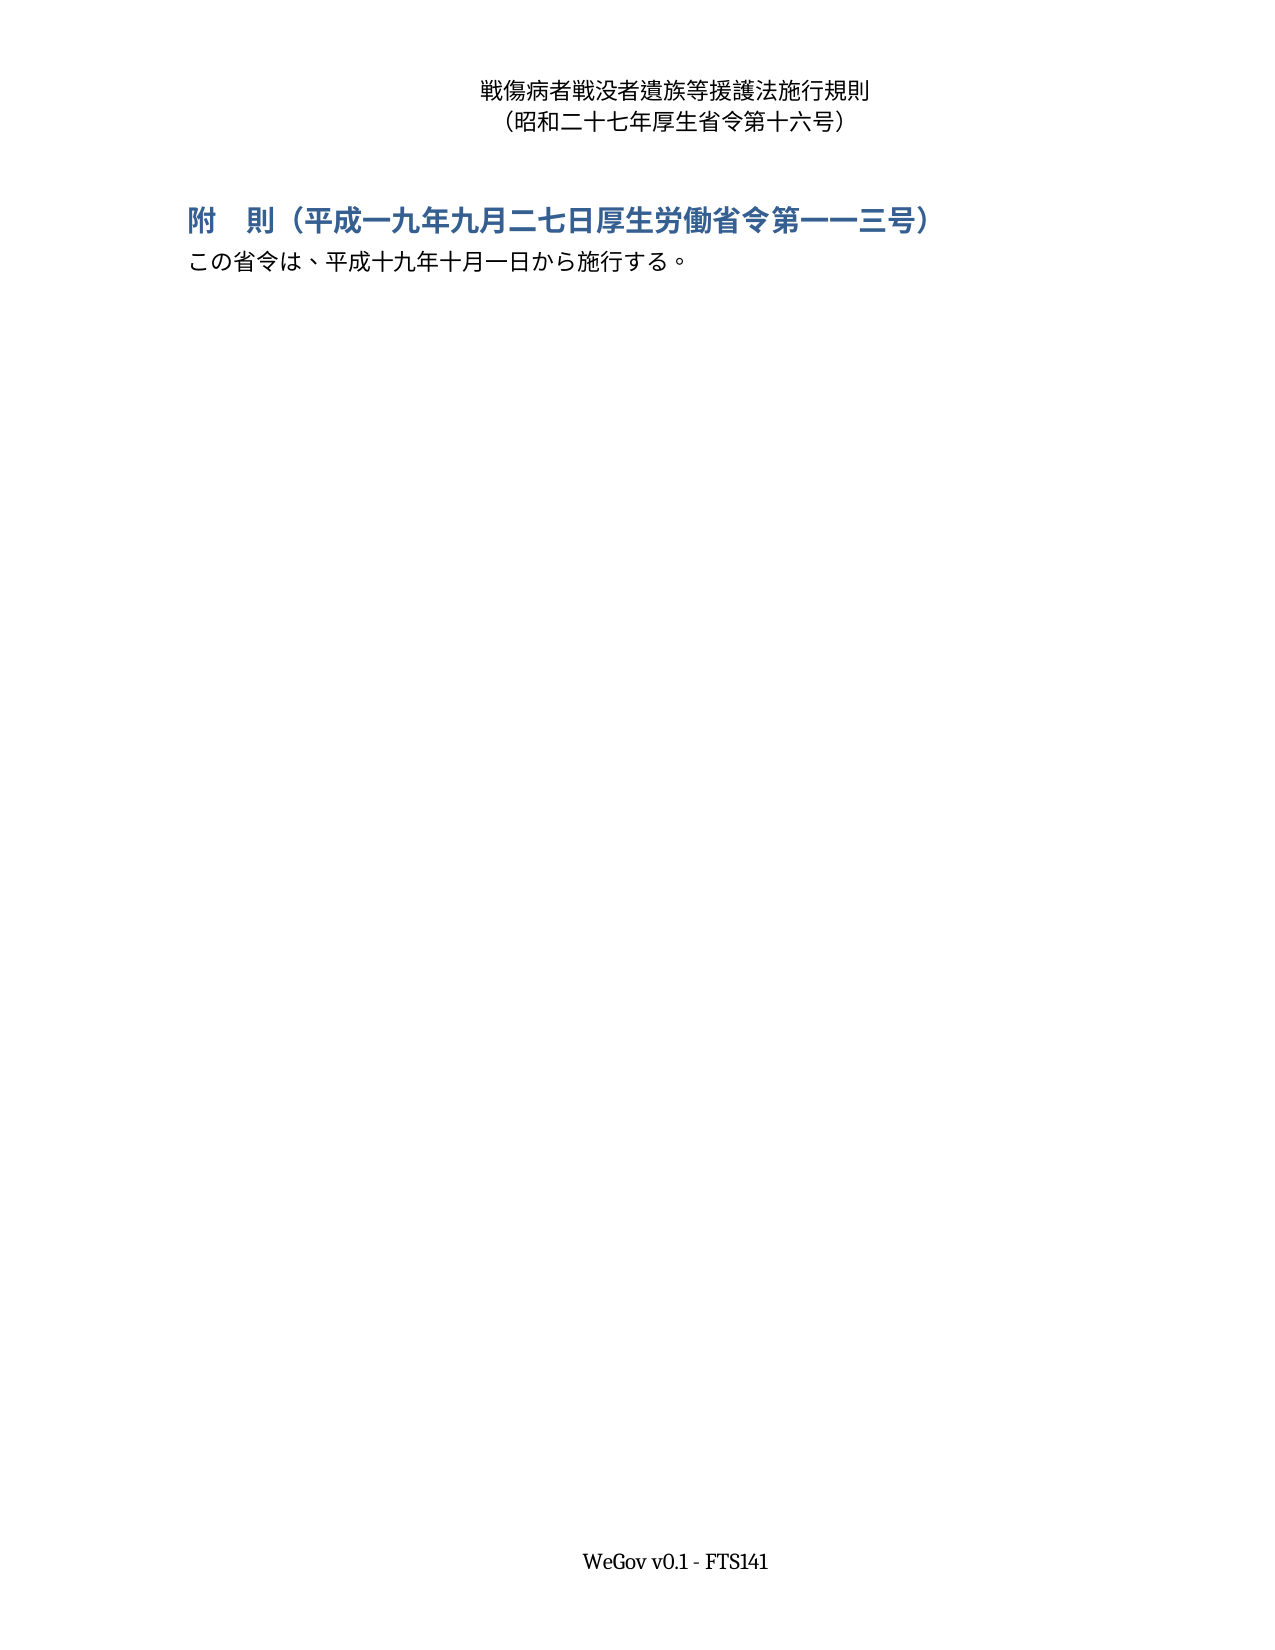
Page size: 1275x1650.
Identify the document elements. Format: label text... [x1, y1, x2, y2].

text この省令は、平成十九年十月一日から施行する。 [187, 246, 1087, 277]
subtitle 附 則（平成一九年九月二七日厚生労働省令第一一三号） [187, 200, 1087, 240]
